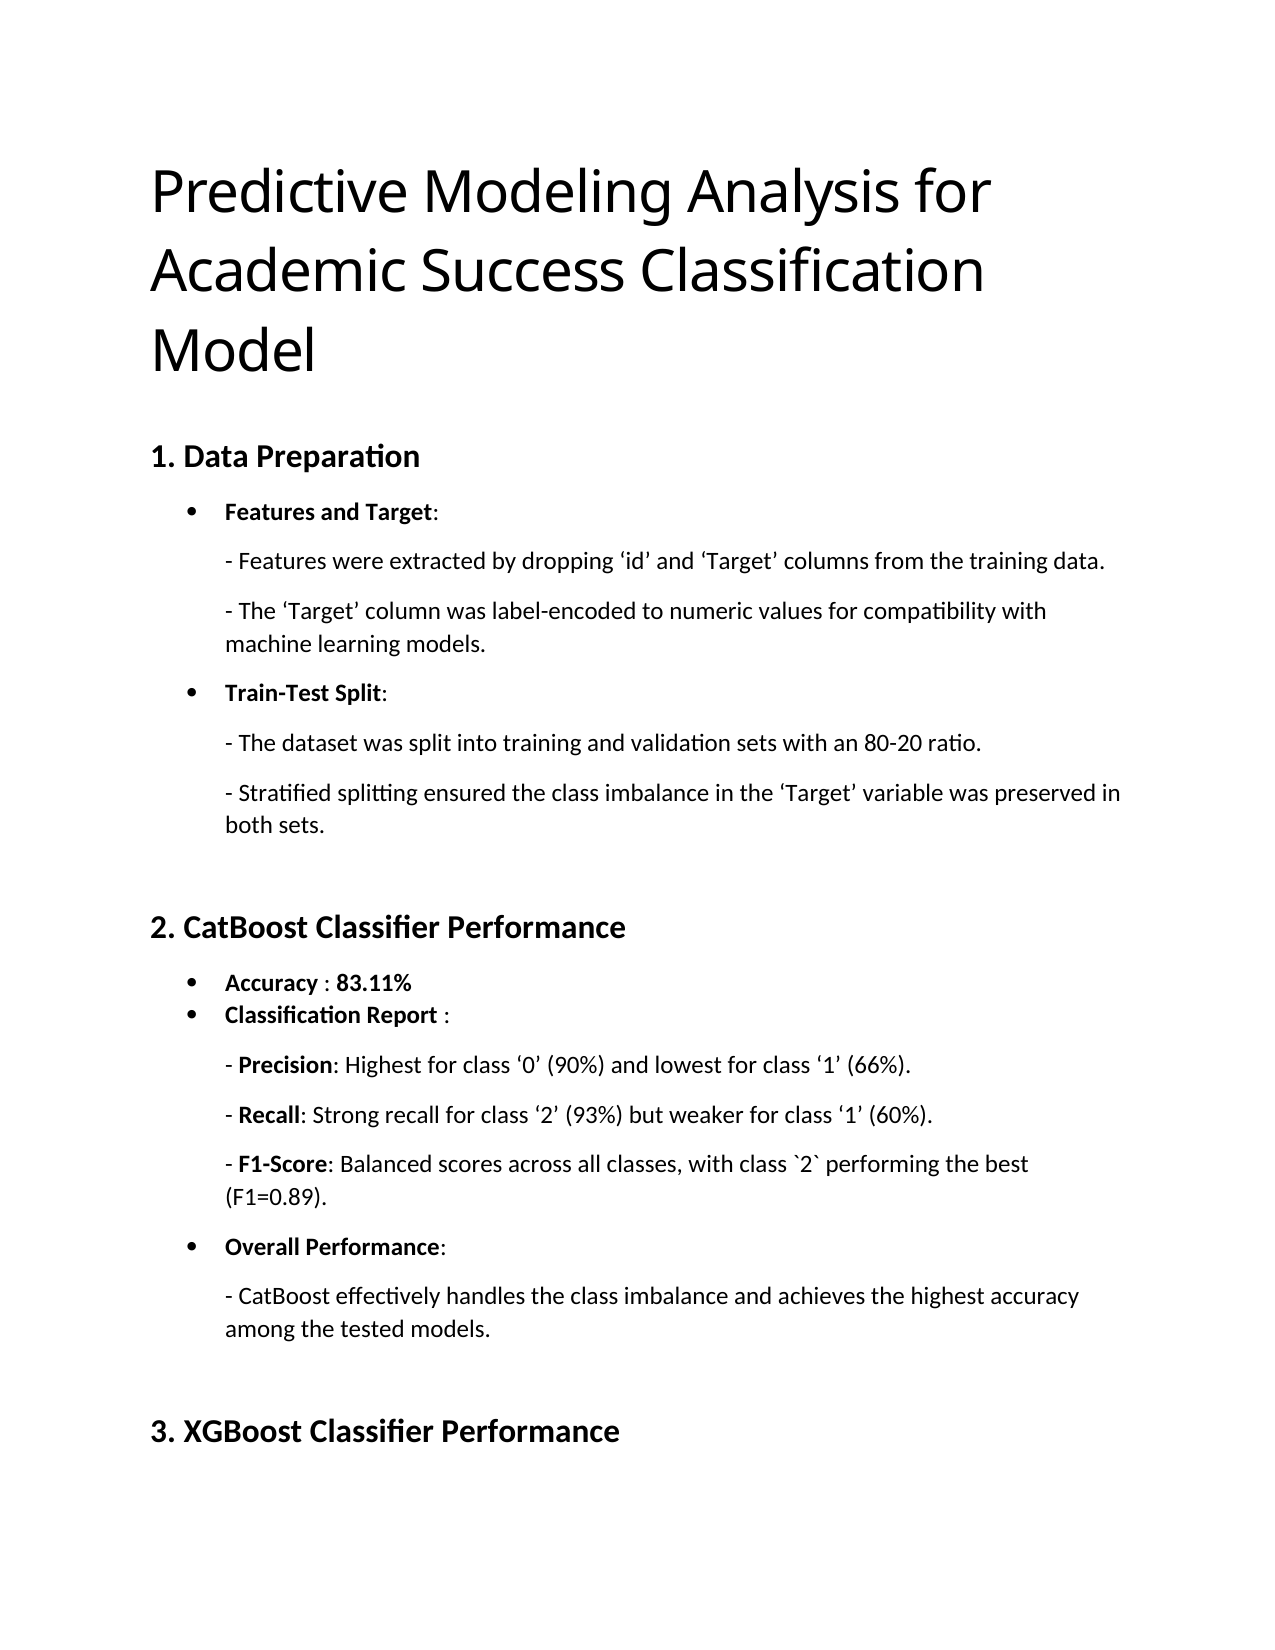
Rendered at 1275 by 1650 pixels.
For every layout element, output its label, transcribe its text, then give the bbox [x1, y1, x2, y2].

text - Precision: Highest for class ‘0’ (90%) and lowest for class ‘1’ (66%). [225, 1049, 1125, 1080]
text - Stratified splitting ensured the class imbalance in the ‘Target’ variable was preserved in both sets. [225, 777, 1125, 840]
text - The ‘Target’ column was label-encoded to numeric values for compatibility with machine learning models. [225, 595, 1125, 658]
title Predictive Modeling Analysis for Academic Success Classification Model [150, 150, 1125, 388]
text 1. Data Preparation [150, 435, 1125, 476]
text - The dataset was split into training and validation sets with an 80-20 ratio. [225, 727, 1125, 758]
text - CatBoost effectively handles the class imbalance and achieves the highest accuracy among the tested models. [225, 1281, 1125, 1344]
text - Features were extracted by dropping ‘id’ and ‘Target’ columns from the training data. [225, 546, 1125, 576]
text 3. XGBoost Classifier Performance [150, 1410, 1125, 1451]
list Features and Target: [187, 496, 1125, 526]
text - Recall: Strong recall for class ‘2’ (93%) but weaker for class ‘1’ (60%). [225, 1099, 1125, 1129]
text - F1-Score: Balanced scores across all classes, with class `2` performing the best (F1=0.89). [225, 1148, 1125, 1212]
list Train-Test Split: [187, 678, 1125, 708]
text 2. CatBoost Classifier Performance [150, 906, 1125, 947]
list Overall Performance: [187, 1231, 1125, 1261]
list Classification Report : [187, 1000, 1125, 1030]
list Accuracy : 83.11% [187, 967, 1125, 997]
